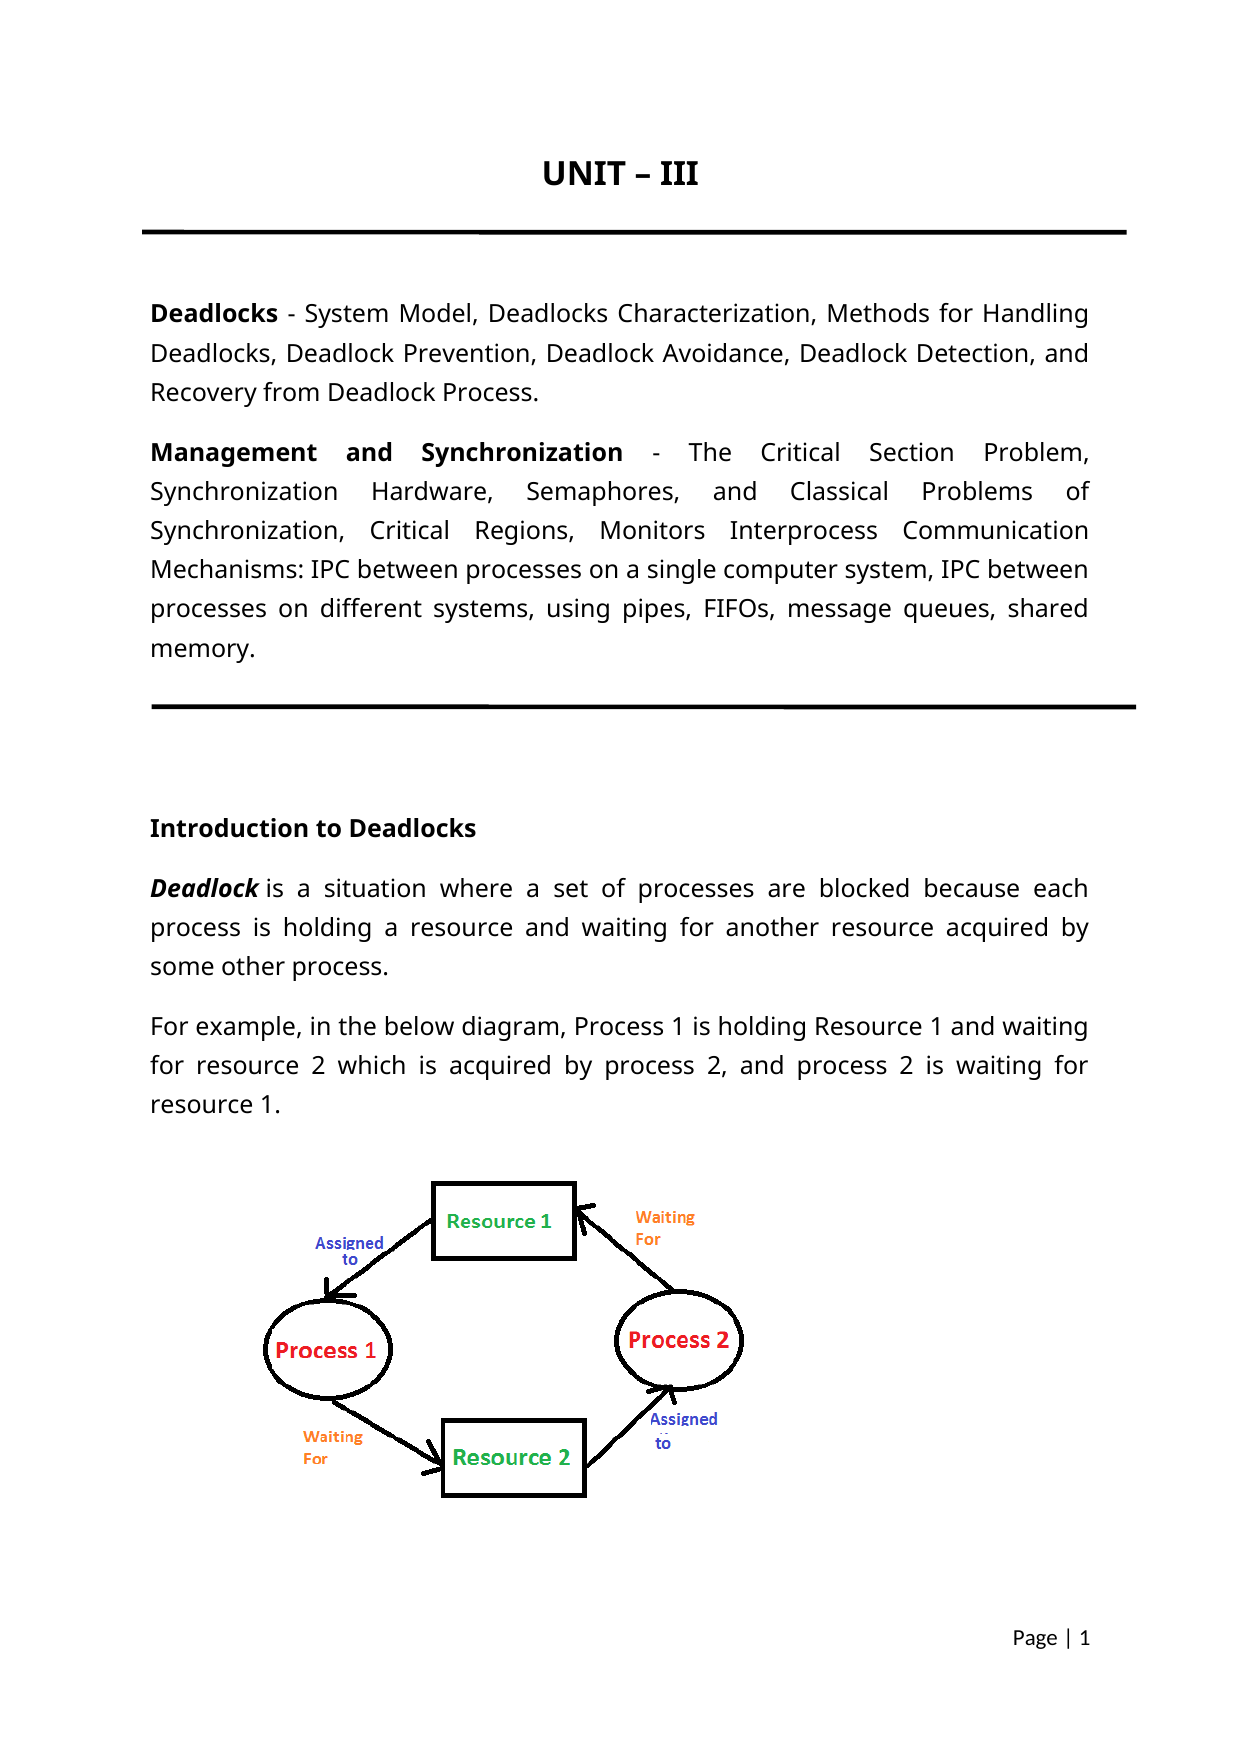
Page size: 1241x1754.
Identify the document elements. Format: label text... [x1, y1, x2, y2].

text Deadlocks - System Model, Deadlocks Characterization, Methods for Handling Deadlocks, Deadlock Prevention, Deadlock Avoidance, Deadlock Detection, and Recovery from Deadlock Process. [150, 296, 1090, 408]
text Deadlock is a situation where a set of processes are blocked because each process is holding a resource and waiting for another resource acquired by some other process. [150, 870, 1090, 983]
text UNIT – III [150, 150, 1090, 195]
text For example, in the below diagram, Process 1 is holding Resource 1 and waiting for resource 2 which is acquired by process 2, and process 2 is waiting for resource 1. [150, 1008, 1090, 1121]
text Management and Synchronization - The Critical Section Problem, Synchronization Hardware, Semaphores, and Classical Problems of Synchronization, Critical Regions, Monitors Interprocess Communication Mechanisms: IPC between processes on a single computer system, IPC between processes on different systems, using pipes, FIFOs, message queues, shared memory. [150, 434, 1090, 664]
text Introduction to Deadlocks [150, 810, 1090, 844]
picture [225, 1146, 758, 1517]
